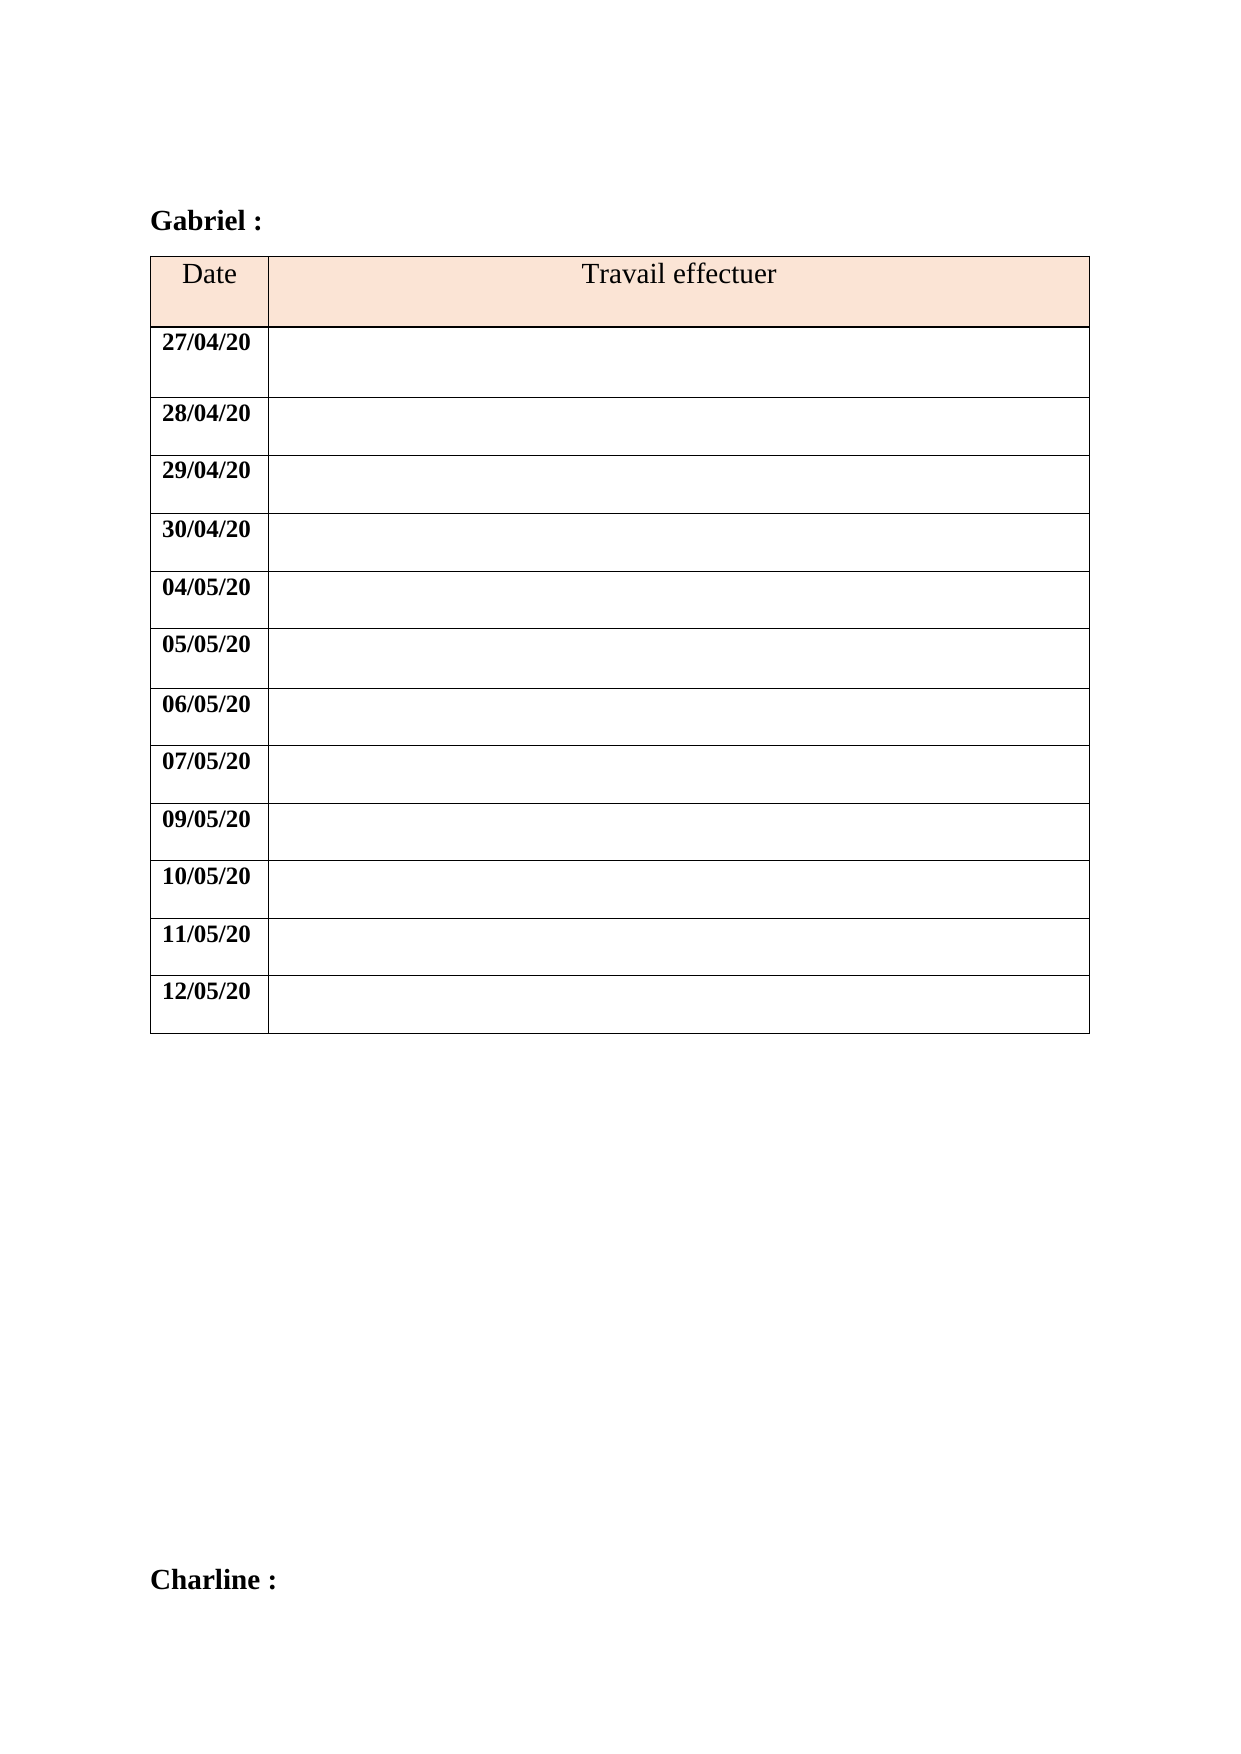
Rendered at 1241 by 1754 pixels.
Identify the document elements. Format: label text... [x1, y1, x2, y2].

table_cell [269, 746, 1089, 803]
table_cell 09/05/20 [151, 804, 268, 860]
table_cell 30/04/20 [151, 514, 268, 571]
table_cell [269, 514, 1089, 571]
table_cell 27/04/20 [151, 328, 268, 397]
table_cell [269, 456, 1089, 513]
table_cell 11/05/20 [151, 919, 268, 975]
table_cell 04/05/20 [151, 572, 268, 628]
table_cell 12/05/20 [151, 976, 268, 1033]
table_cell 06/05/20 [151, 689, 268, 745]
table_cell 10/05/20 [151, 861, 268, 918]
table_cell 29/04/20 [151, 456, 268, 513]
text Gabriel : [150, 203, 1090, 236]
table_cell 28/04/20 [151, 398, 268, 454]
text Charline : [150, 1562, 1090, 1596]
table_cell [269, 328, 1089, 397]
table_header Date [151, 257, 268, 326]
table_cell [269, 804, 1089, 860]
table_cell [269, 919, 1089, 975]
table_cell [269, 976, 1089, 1033]
table_cell [269, 689, 1089, 745]
table_cell [269, 572, 1089, 628]
table_header Travail effectuer [269, 257, 1089, 326]
table_cell [269, 629, 1089, 688]
table_cell 05/05/20 [151, 629, 268, 688]
table_cell [269, 861, 1089, 918]
table_cell [269, 398, 1089, 454]
table_cell 07/05/20 [151, 746, 268, 803]
